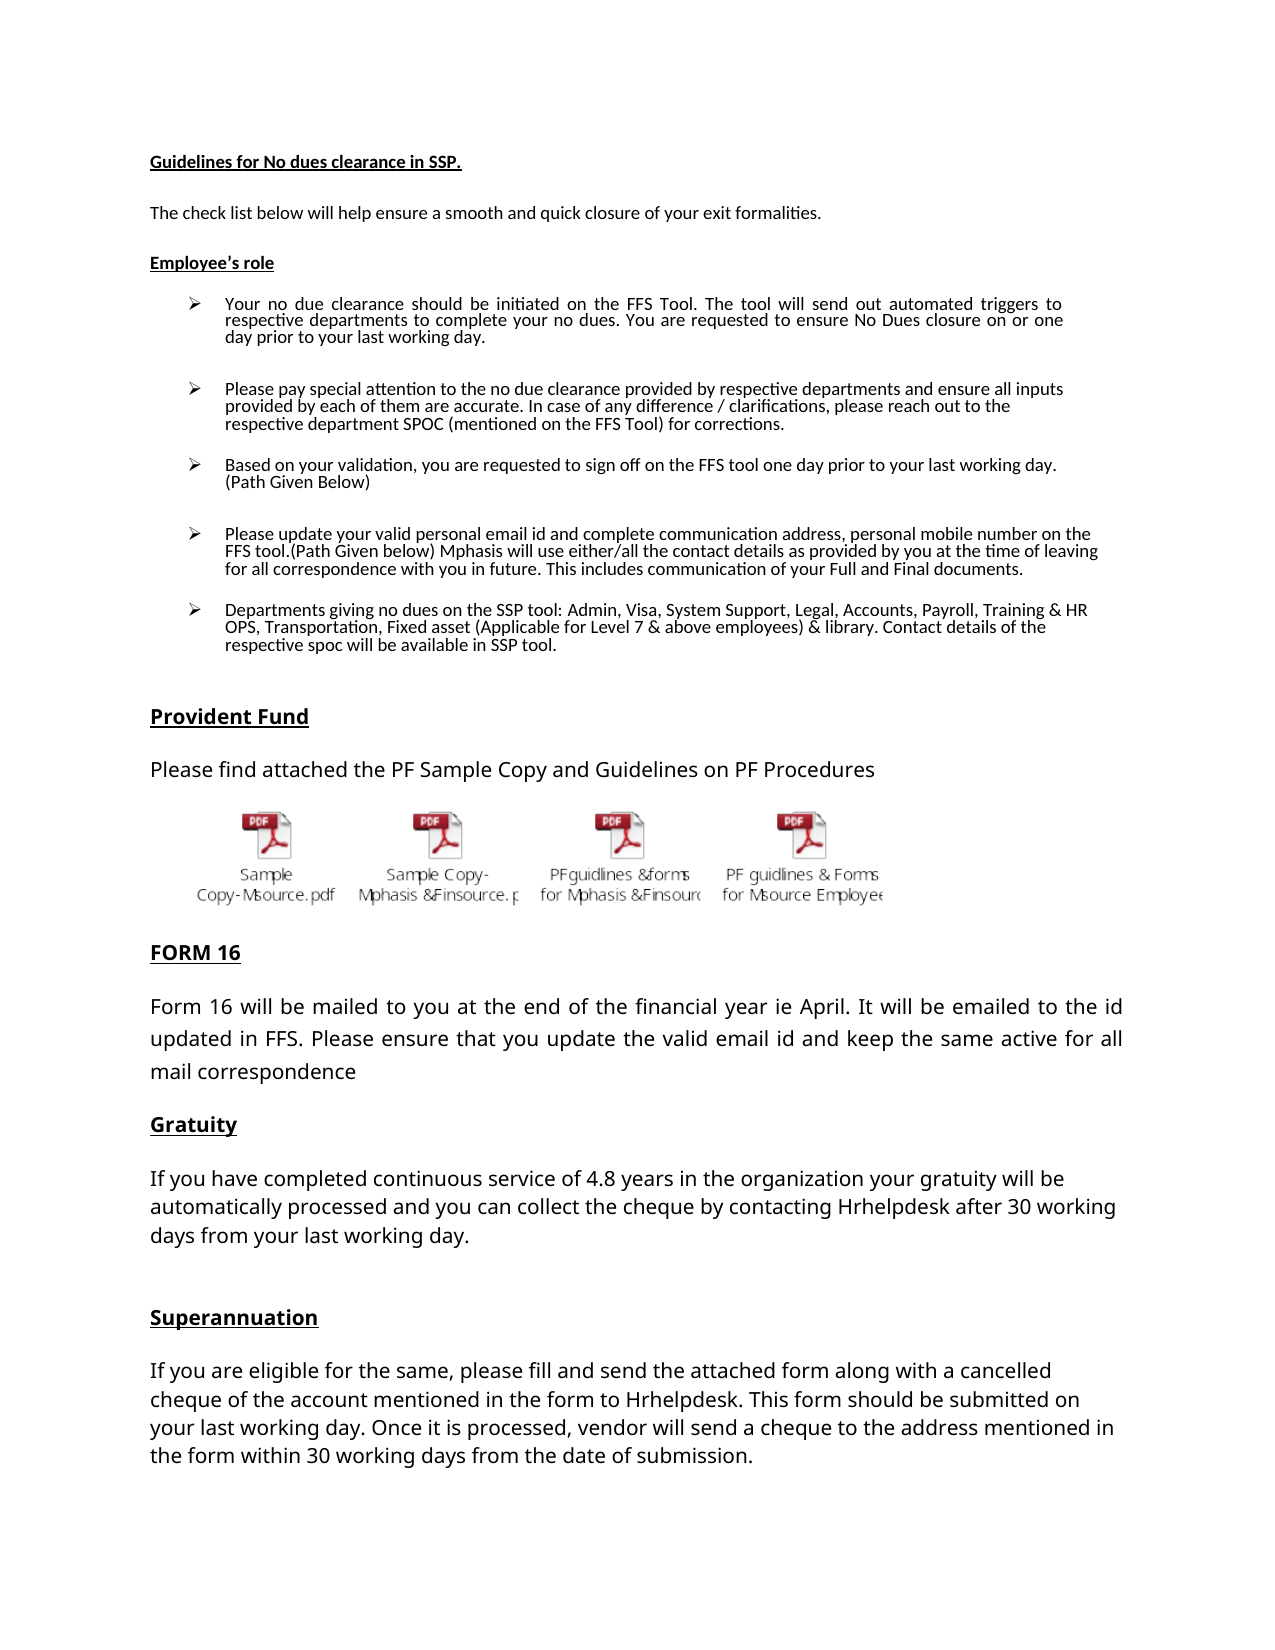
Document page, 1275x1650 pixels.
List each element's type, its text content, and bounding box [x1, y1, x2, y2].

text Form 16 will be mailed to you at the end of the financial year ie April. It will be emailed to the id updated in FFS. Please ensure that you update the valid email id and keep the same active for all mail correspondence [150, 992, 1125, 1086]
text Please find attached the PF Sample Copy and Guidelines on PF Procedures [150, 755, 1125, 784]
list Departments giving no dues on the SSP tool: Admin, Visa, System Support, Legal, Accounts, Payroll, Training & HR OPS, Transportation, Fixed asset (Applicable for Level 7 & above employees) & library. Contact details of the respective spoc will be available in SSP tool. [187, 602, 1114, 656]
text Provident Fund [150, 702, 1125, 730]
text FORM 16 [150, 938, 1125, 967]
text The check list below will help ensure a smooth and quick closure of your exit formalities. [150, 202, 1121, 223]
text If you are eligible for the same, please fill and send the attached form along with a cancelled cheque of the account mentioned in the form to Hrhelpdesk. This form should be submitted on your last working day. Once it is processed, vendor will send a cheque to the address mentioned in the form within 30 working days from the date of submission. [150, 1356, 1125, 1470]
text Employee’s role [150, 251, 1125, 274]
text Guidelines for No dues clearance in SSP. [150, 150, 1125, 173]
text Superannuation [150, 1303, 1125, 1331]
text If you have completed continuous service of 4.8 years in the organization your gratuity will be automatically processed and you can collect the cheque by contacting Hrhelpdesk after 30 working days from your last working day. [150, 1164, 1125, 1249]
list Your no due clearance should be initiated on the FFS Tool. The tool will send out automated triggers to respective departments to complete your no dues. You are requested to ensure No Dues closure on or one day prior to your last working day. [187, 297, 1064, 348]
list Please update your valid personal email id and complete communication address, personal mobile number on the FFS tool.(Path Given below) Mphasis will use either/all the contact details as provided by you at the time of leaving for all correspondence with you in future. This includes communication of your Full and Final documents. [187, 526, 1114, 579]
list Based on your validation, you are requested to sign off on the FFS tool one day prior to your last working day.(Path Given Below) [187, 458, 1094, 493]
list Please pay special attention to the no due clearance provided by respective departments and ensure all inputs provided by each of them are accurate. In case of any difference / clarifications, please reach out to the respective department SPOC (mentioned on the FFS Tool) for corrections. [187, 381, 1094, 435]
text Gratuity [150, 1111, 1125, 1139]
